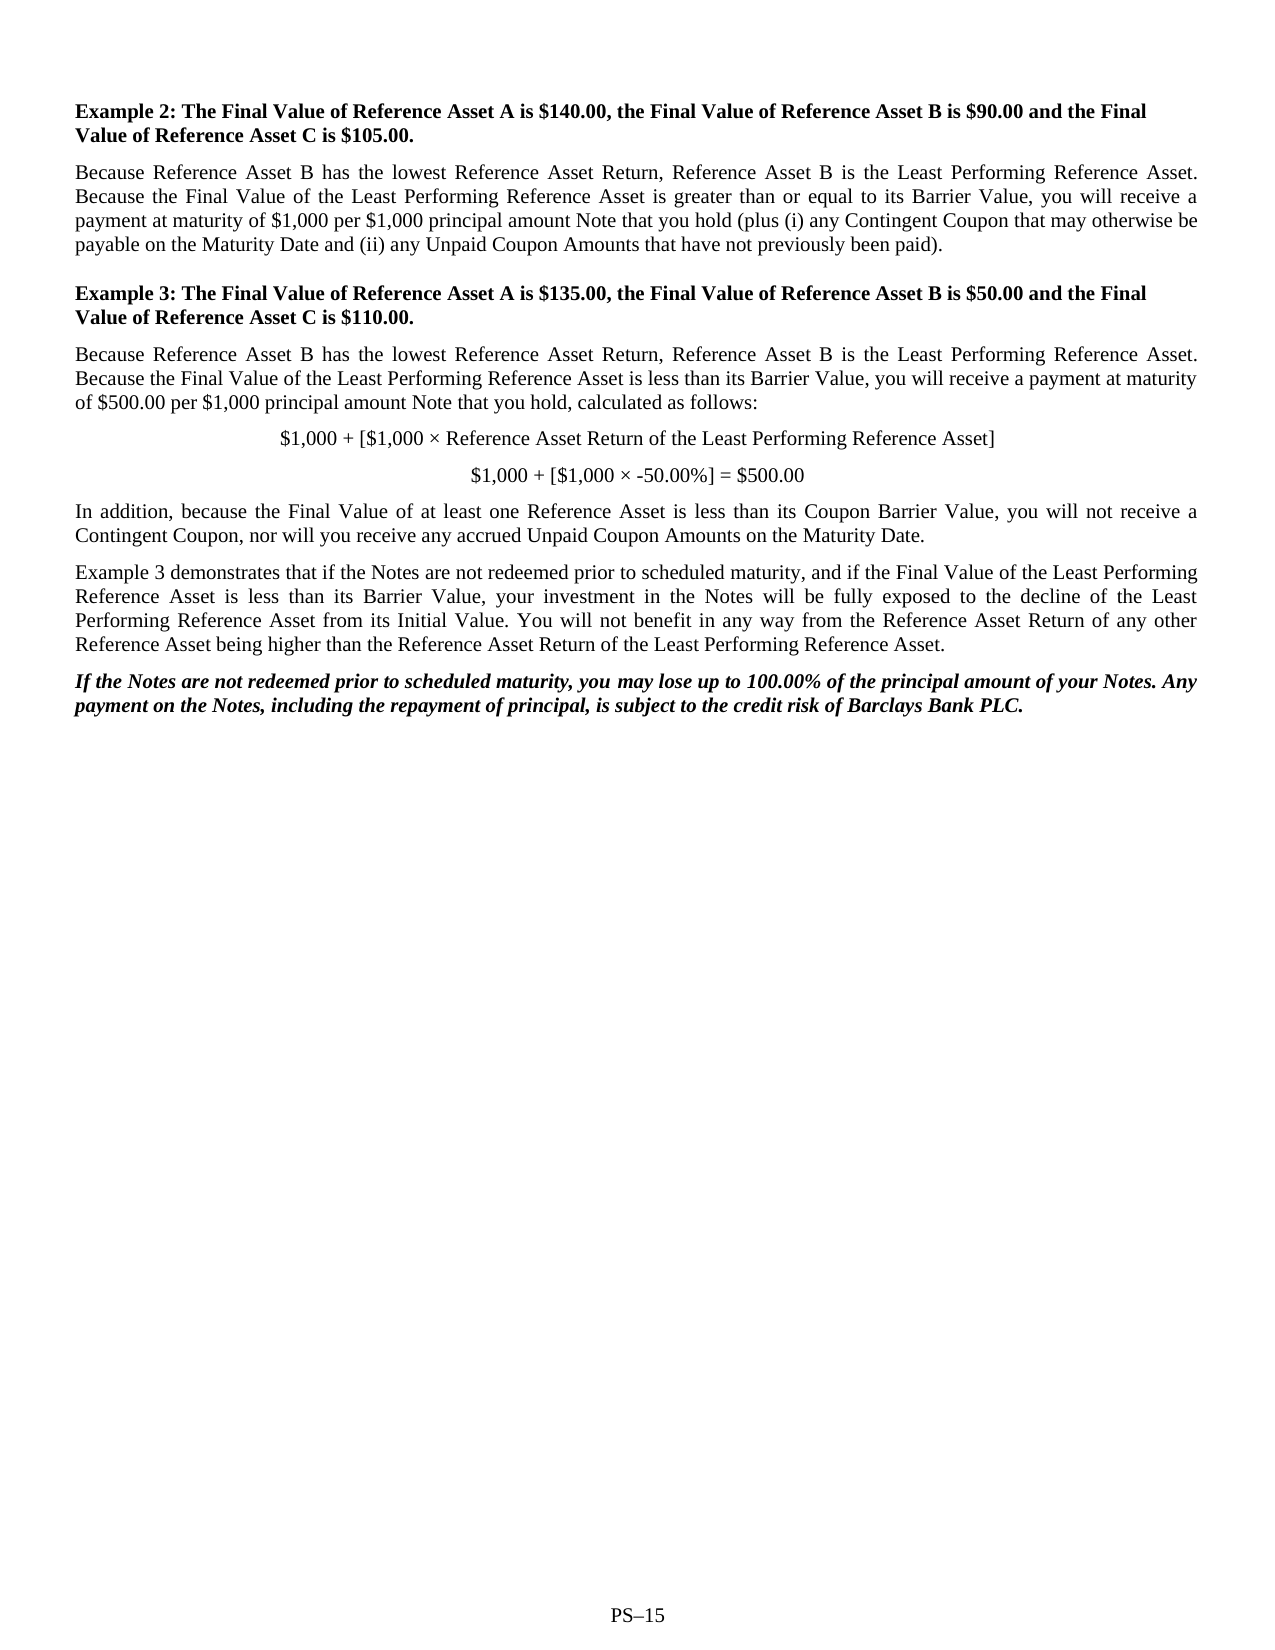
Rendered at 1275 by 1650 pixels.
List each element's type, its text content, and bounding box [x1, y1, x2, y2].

text Example 2: The Final Value of Reference Asset A is $140.00, the Final Value of Reference Asset B is $90.00 and the Final Value of Reference Asset C is $105.00. [75, 99, 1200, 147]
text If the Notes are not redeemed prior to scheduled maturity, you may lose up to 100.00% of the principal amount of your Notes. Any payment on the Notes, including the repayment of principal, is subject to the credit risk of Barclays Bank PLC. [75, 669, 1200, 717]
text In addition, because the Final Value of at least one Reference Asset is less than its Coupon Barrier Value, you will not receive a Contingent Coupon, nor will you receive any accrued Unpaid Coupon Amounts on the Maturity Date. [75, 499, 1200, 547]
text Example 3: The Final Value of Reference Asset A is $135.00, the Final Value of Reference Asset B is $50.00 and the Final Value of Reference Asset C is $110.00. [75, 281, 1200, 329]
text $1,000 + [$1,000 × -50.00%] = $500.00 [75, 463, 1200, 487]
text $1,000 + [$1,000 × Reference Asset Return of the Least Performing Reference Asset] [75, 426, 1200, 450]
text Example 3 demonstrates that if the Notes are not redeemed prior to scheduled maturity, and if the Final Value of the Least Performing Reference Asset is less than its Barrier Value, your investment in the Notes will be fully exposed to the decline of the Least Performing Reference Asset from its Initial Value. You will not benefit in any way from the Reference Asset Return of any other Reference Asset being higher than the Reference Asset Return of the Least Performing Reference Asset. [75, 560, 1200, 656]
text Because Reference Asset B has the lowest Reference Asset Return, Reference Asset B is the Least Performing Reference Asset. Because the Final Value of the Least Performing Reference Asset is less than its Barrier Value, you will receive a payment at maturity of $500.00 per $1,000 principal amount Note that you hold, calculated as follows: [75, 342, 1200, 414]
